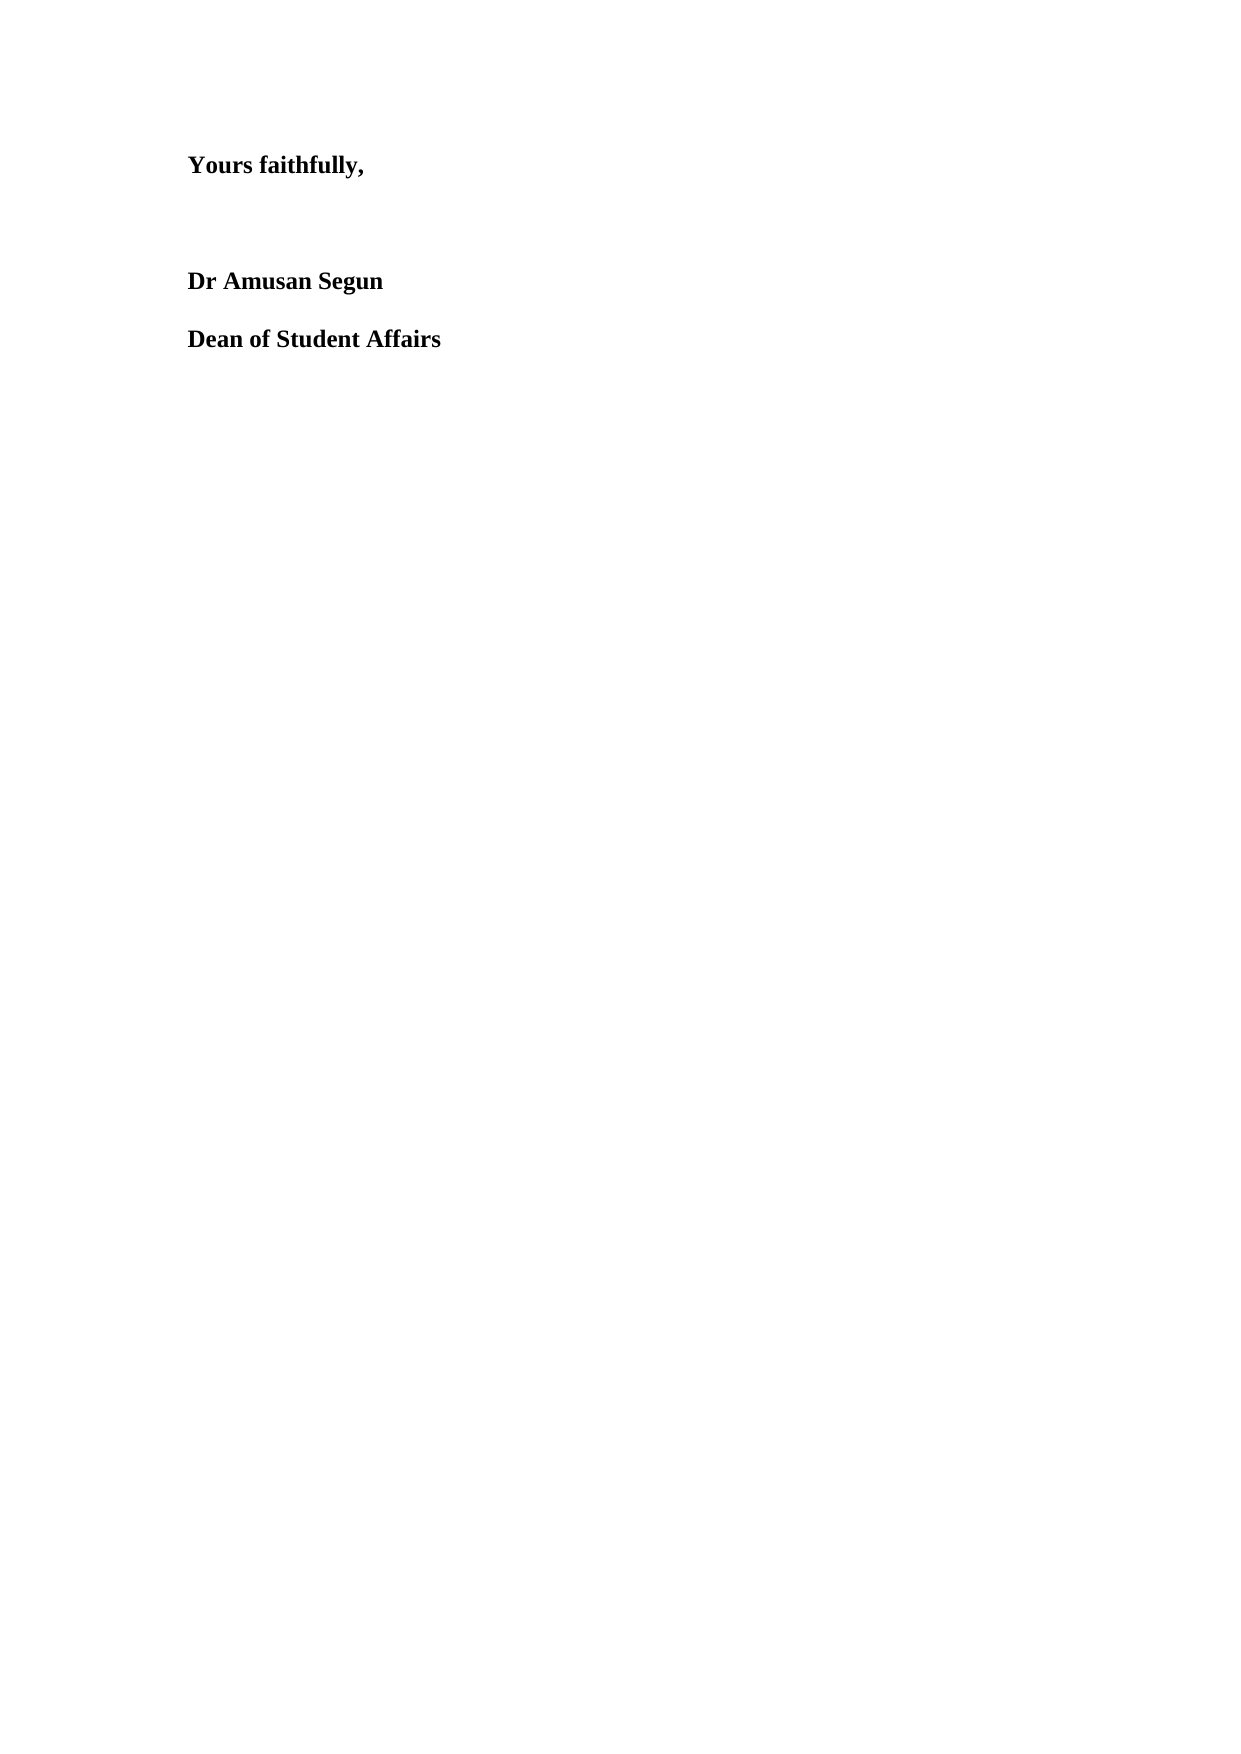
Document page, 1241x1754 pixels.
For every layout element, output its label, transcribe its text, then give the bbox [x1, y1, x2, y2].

text Yours faithfully, [187, 150, 1053, 179]
text Dean of Student Affairs [187, 324, 1053, 381]
text Dr Amusan Segun [187, 266, 1053, 294]
